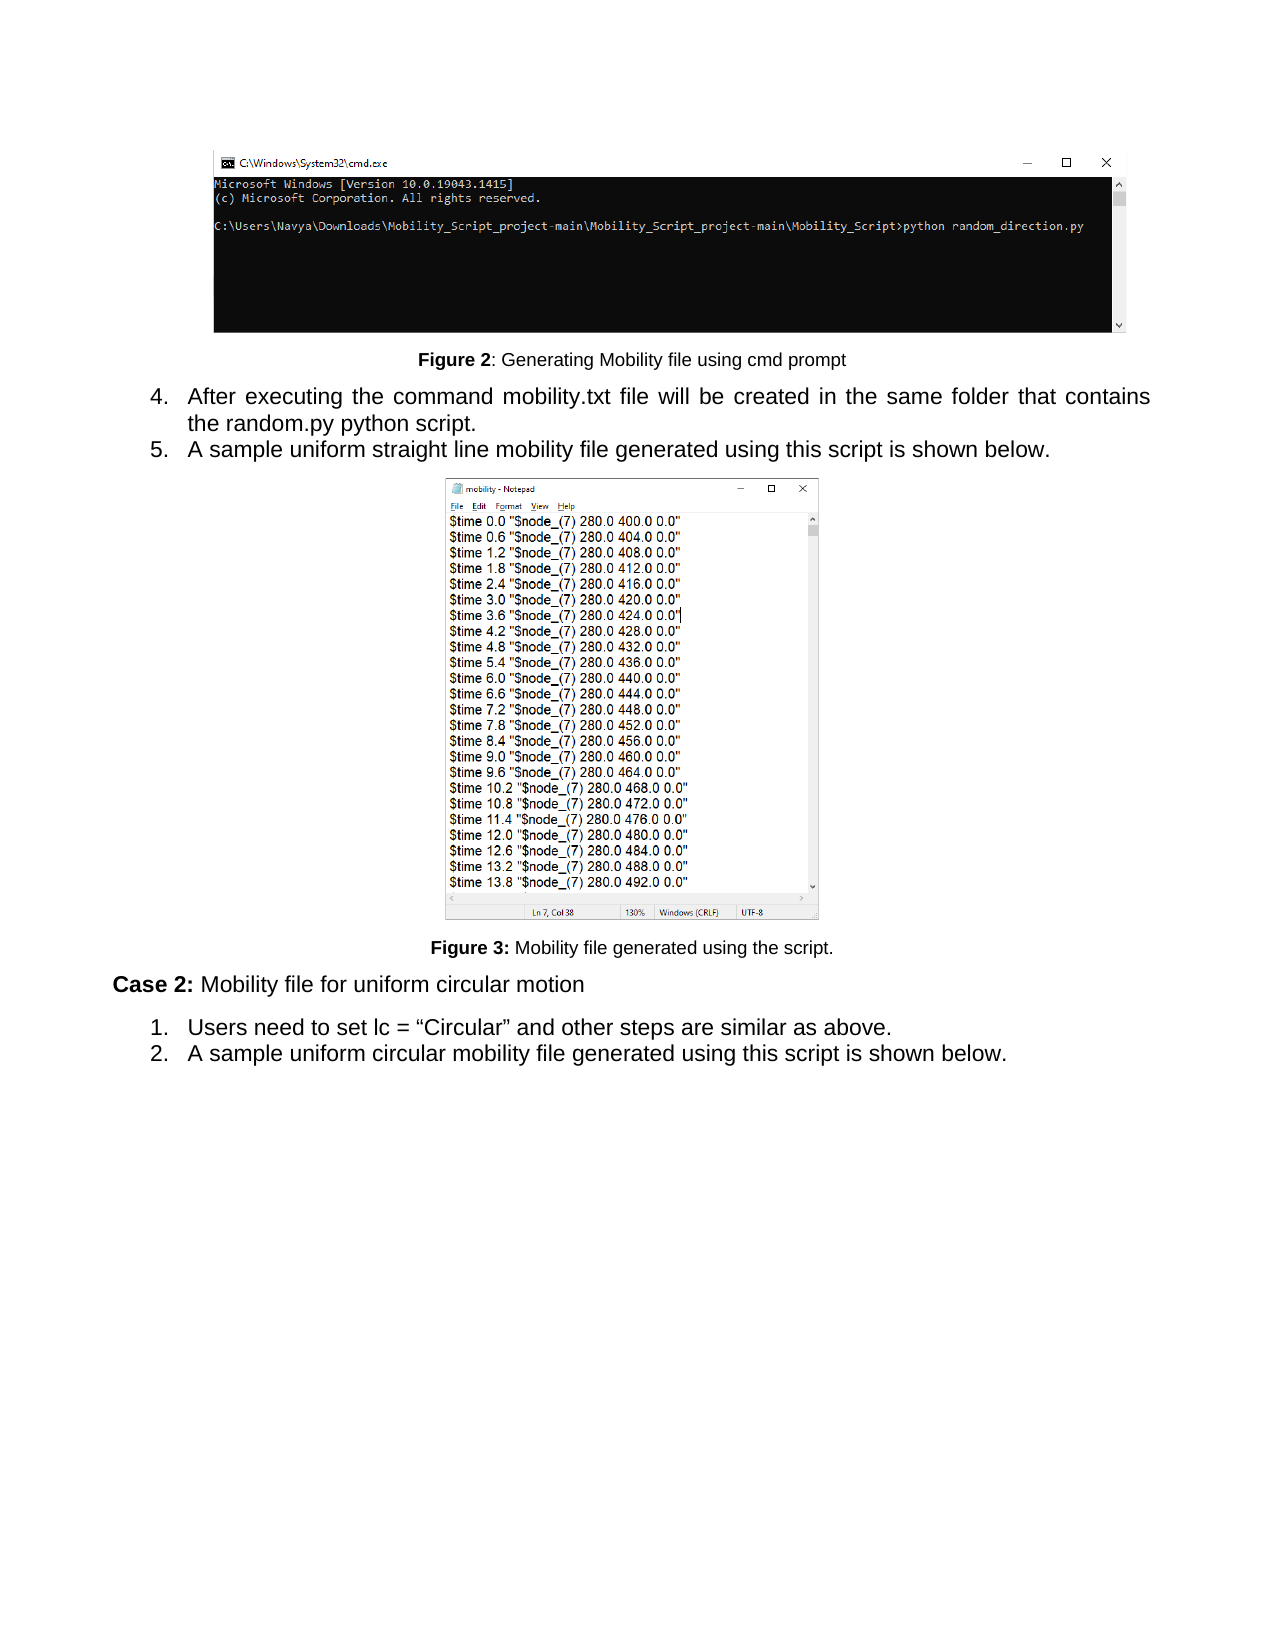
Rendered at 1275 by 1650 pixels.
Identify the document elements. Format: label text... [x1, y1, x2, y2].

text Case 2: Mobility file for uniform circular motion [112, 971, 1152, 997]
text Figure 3: Mobility file generated using the script. [112, 937, 1152, 958]
list Users need to set lc = “Circular” and other steps are similar as above. [150, 1014, 1152, 1040]
list After executing the command mobility.txt file will be created in the same folder that contains the random.py python script. [150, 383, 1152, 436]
list A sample uniform straight line mobility file generated using this script is shown below. [150, 436, 1152, 462]
picture [213, 150, 1127, 333]
text Figure 2: Generating Mobility file using cmd prompt [112, 349, 1152, 371]
list A sample uniform circular mobility file generated using this script is shown below. [150, 1040, 1152, 1066]
picture [445, 478, 819, 920]
